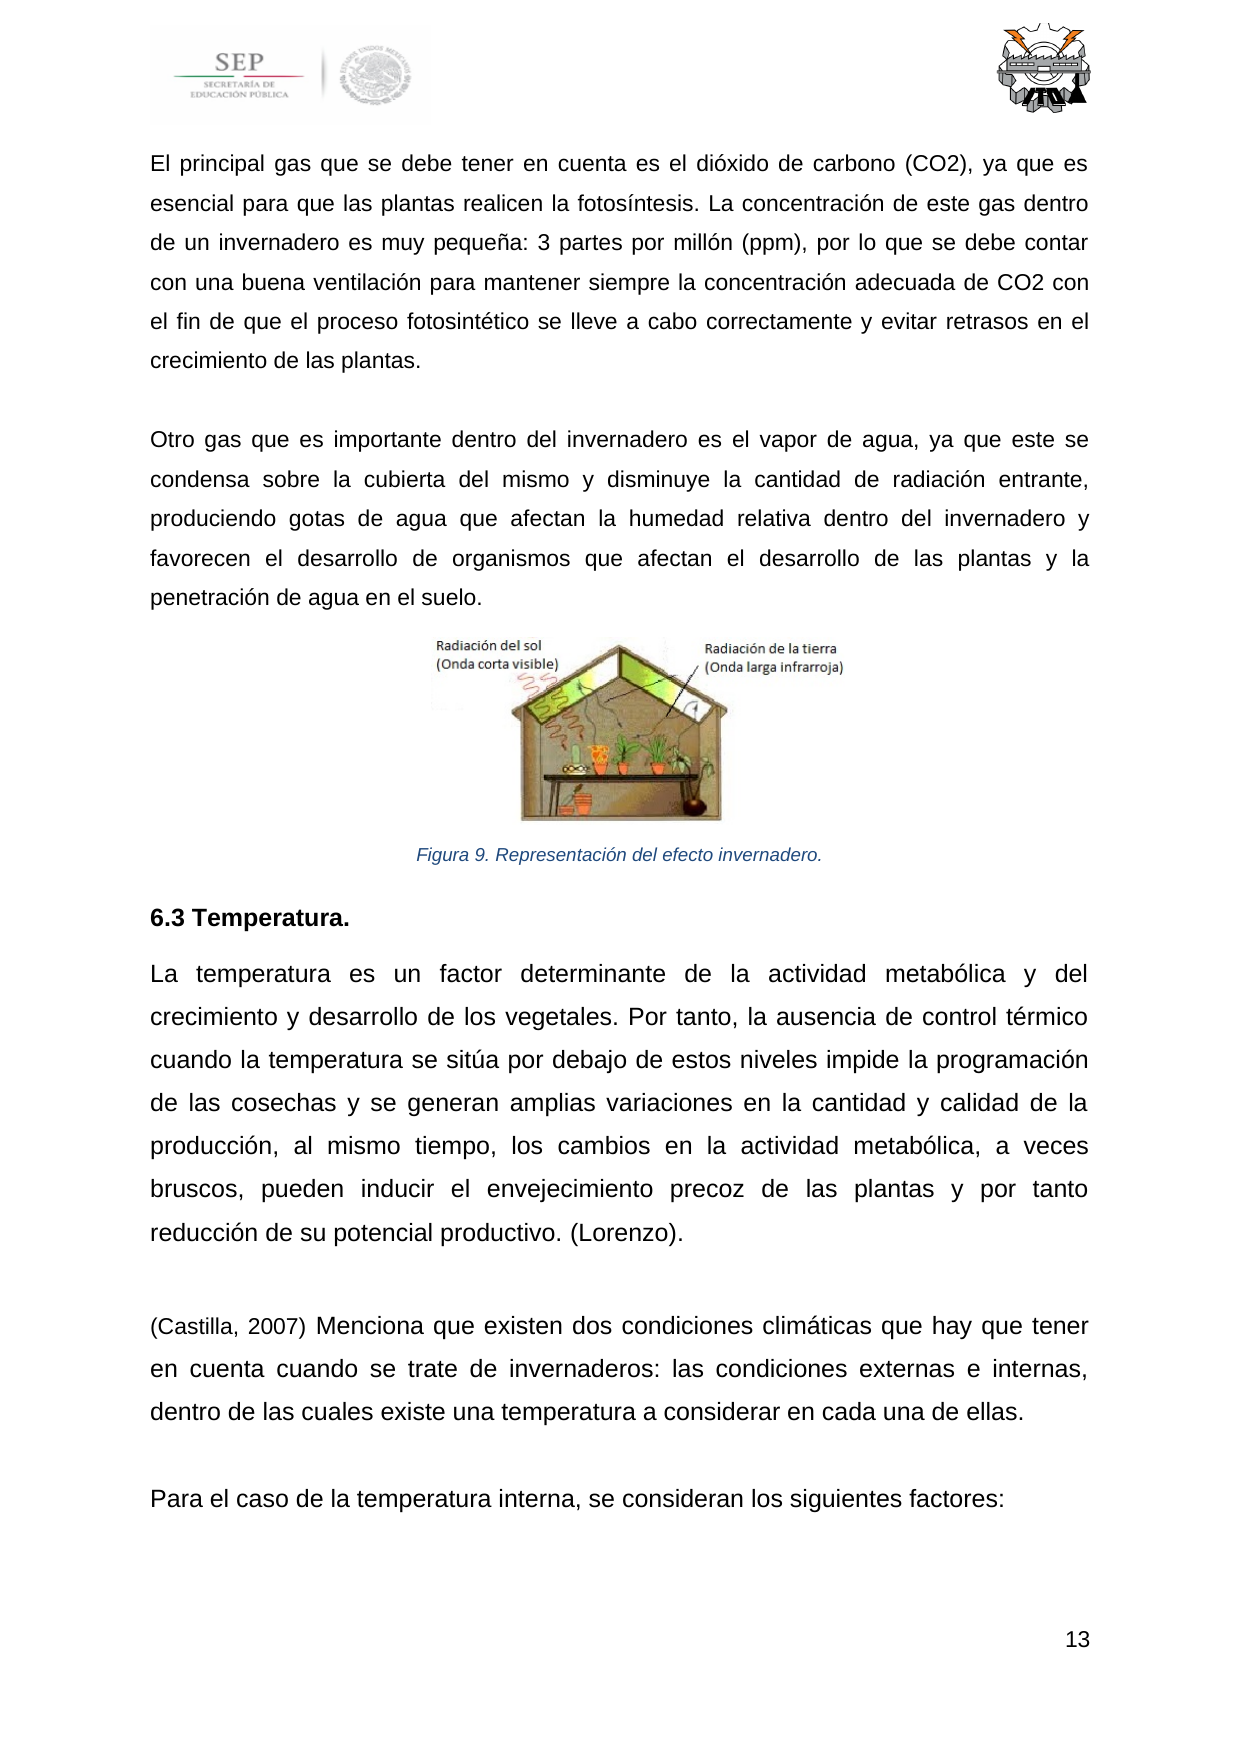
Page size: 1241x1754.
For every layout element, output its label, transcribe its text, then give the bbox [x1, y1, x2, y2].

picture [431, 637, 845, 825]
text Otro gas que es importante dentro del invernadero es el vapor de agua, ya que este se condensa sobre la cubierta del mismo y disminuye la cantidad de radiación entrante, produciendo gotas de agua que afectan la humedad relativa dentro del invernadero y favorecen el desarrollo de organismos que afectan el desarrollo de las plantas y la penetración de agua en el suelo. [150, 426, 1090, 611]
text 6.3 Temperatura. [150, 903, 1090, 932]
picture [996, 23, 1091, 113]
text Para el caso de la temperatura interna, se consideran los siguientes factores: [150, 1483, 1090, 1512]
text Figura 9. Representación del efecto invernadero. [150, 844, 1090, 866]
picture [150, 25, 432, 125]
text La temperatura es un factor determinante de la actividad metabólica y del crecimiento y desarrollo de los vegetales. Por tanto, la ausencia de control térmico cuando la temperatura se sitúa por debajo de estos niveles impide la programación de las cosechas y se generan amplias variaciones en la cantidad y calidad de la producción, al mismo tiempo, los cambios en la actividad metabólica, a veces bruscos, pueden inducir el envejecimiento precoz de las plantas y por tanto reducción de su potencial productivo. . [150, 959, 1090, 1246]
text El principal gas que se debe tener en cuenta es el dióxido de carbono (CO2), ya que es esencial para que las plantas realicen la fotosíntesis. La concentración de este gas dentro de un invernadero es muy pequeña: 3 partes por millón (ppm), por lo que se debe contar con una buena ventilación para mantener siempre la concentración adecuada de CO2 con el fin de que el proceso fotosintético se lleve a cabo correctamente y evitar retrasos en el crecimiento de las plantas. [150, 150, 1090, 374]
text Menciona que existen dos condiciones climáticas que hay que tener en cuenta cuando se trate de invernaderos: las condiciones externas e internas, dentro de las cuales existe una temperatura a considerar en cada una de ellas. [150, 1311, 1090, 1426]
